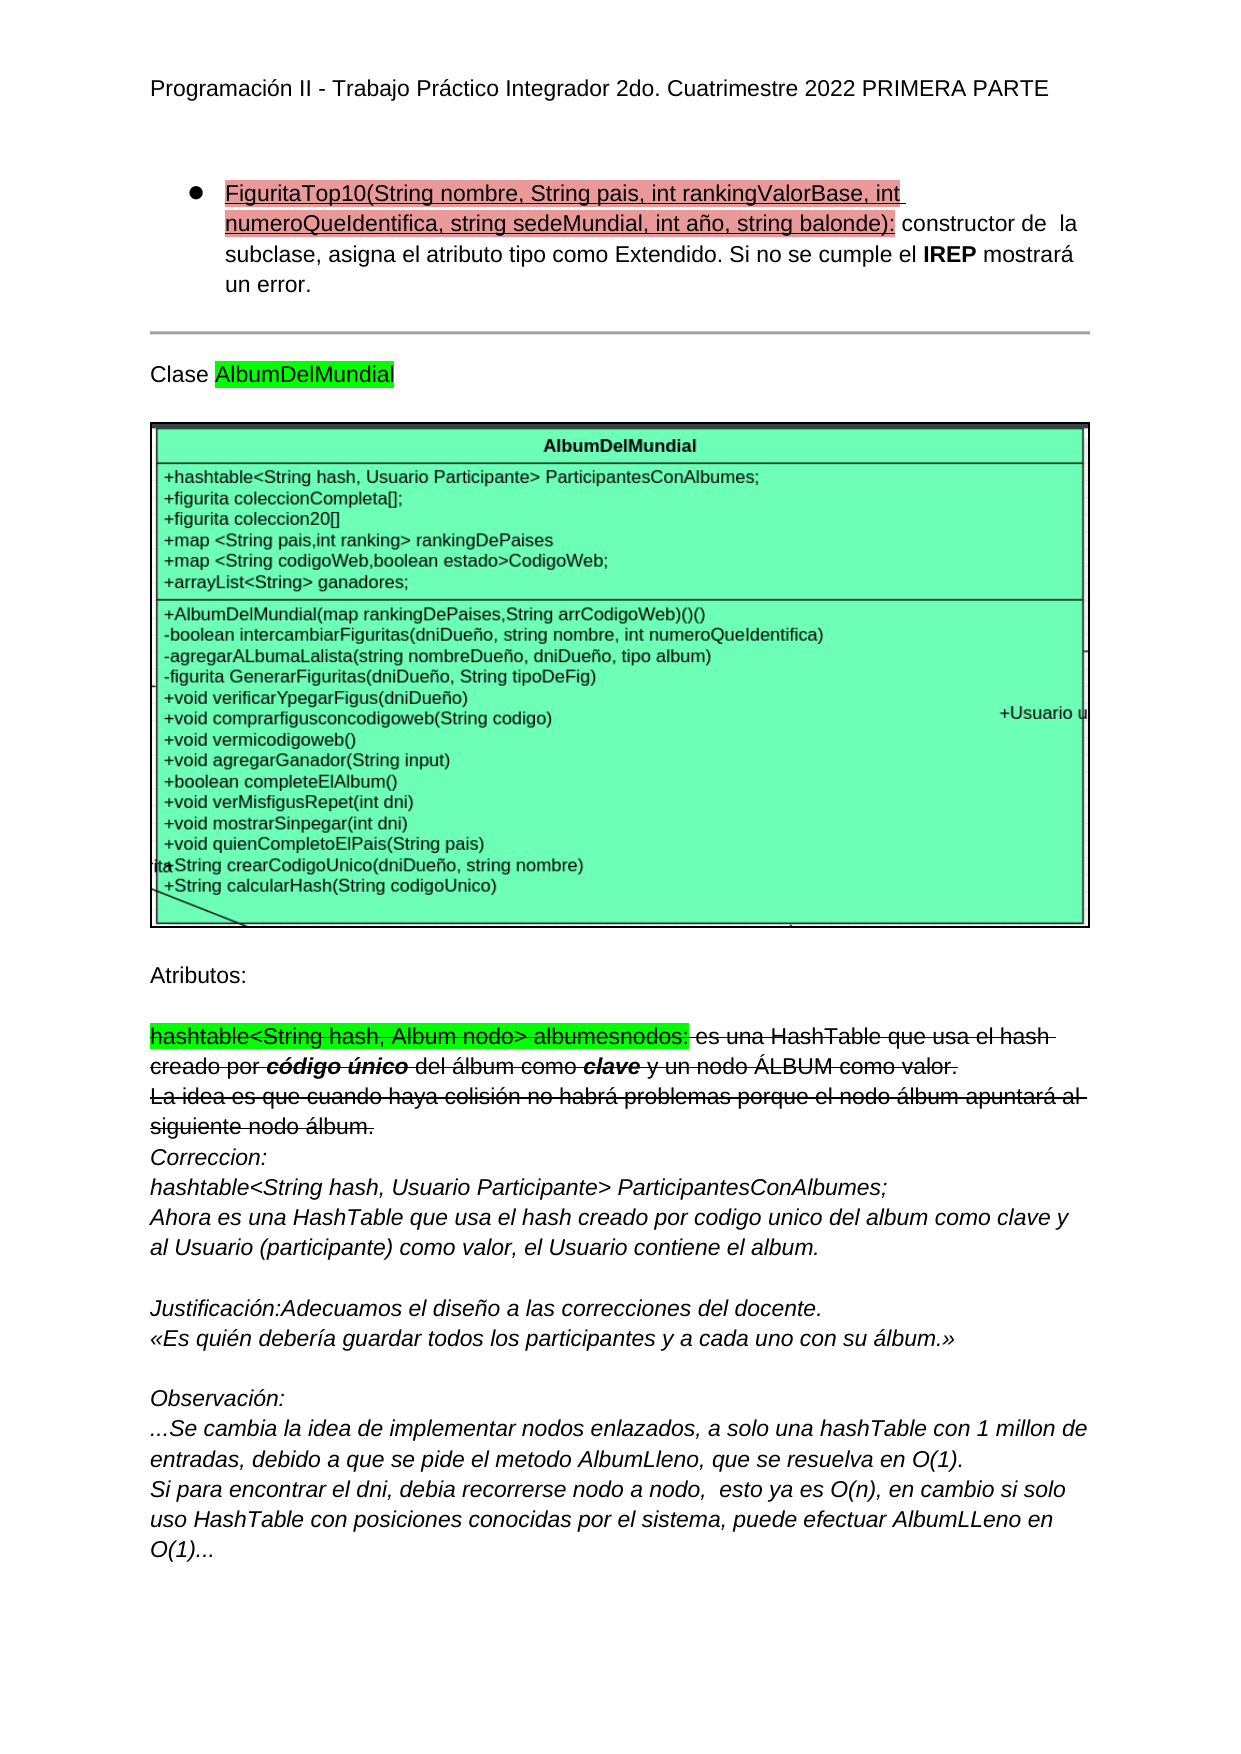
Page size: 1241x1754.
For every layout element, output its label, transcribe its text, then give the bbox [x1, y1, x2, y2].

list FiguritaTop10(String nombre, String pais, int rankingValorBase, int numeroQueIdentifica, string sedeMundial, int año, string balonde): constructor de la subclase, asigna el atributo tipo como Extendido. Si no se cumple el IREP mostrará un error. [187, 180, 1090, 297]
text ...Se cambia la idea de implementar nodos enlazados, a solo una hashTable con 1 millon de entradas, debido a que se pide el metodo AlbumLleno, que se resuelva en O(1). [150, 1415, 1090, 1472]
text Ahora es una HashTable que usa el hash creado por codigo unico del album como clave y al Usuario (participante) como valor, el Usuario contiene el album. [150, 1204, 1090, 1260]
text Clase AlbumDelMundial [150, 361, 1090, 418]
text Atributos: [150, 962, 1090, 1019]
text Observación: [150, 1385, 1090, 1411]
text hashtable<String hash, Usuario Participante> ParticipantesConAlbumes; [150, 1174, 1090, 1200]
text «Es quién debería guardar todos los participantes y a cada uno con su álbum.» [150, 1325, 1090, 1351]
text Justificación:Adecuamos el diseño a las correcciones del docente. [150, 1294, 1090, 1321]
text Si para encontrar el dni, debia recorrerse nodo a nodo, esto ya es O(n), en cambio si solo uso HashTable con posiciones conocidas por el sistema, puede efectuar AlbumLLeno en O(1)... [150, 1476, 1090, 1562]
text hashtable<String hash, Album nodo> albumesnodos: es una HashTable que usa el hash creado por código único del álbum como clave y un nodo ÁLBUM como valor. [150, 1023, 1090, 1079]
text La idea es que cuando haya colisión no habrá problemas porque el nodo álbum apuntará al siguiente nodo álbum. [150, 1083, 1090, 1139]
text Correccion: [150, 1143, 1090, 1170]
picture [152, 424, 1088, 926]
